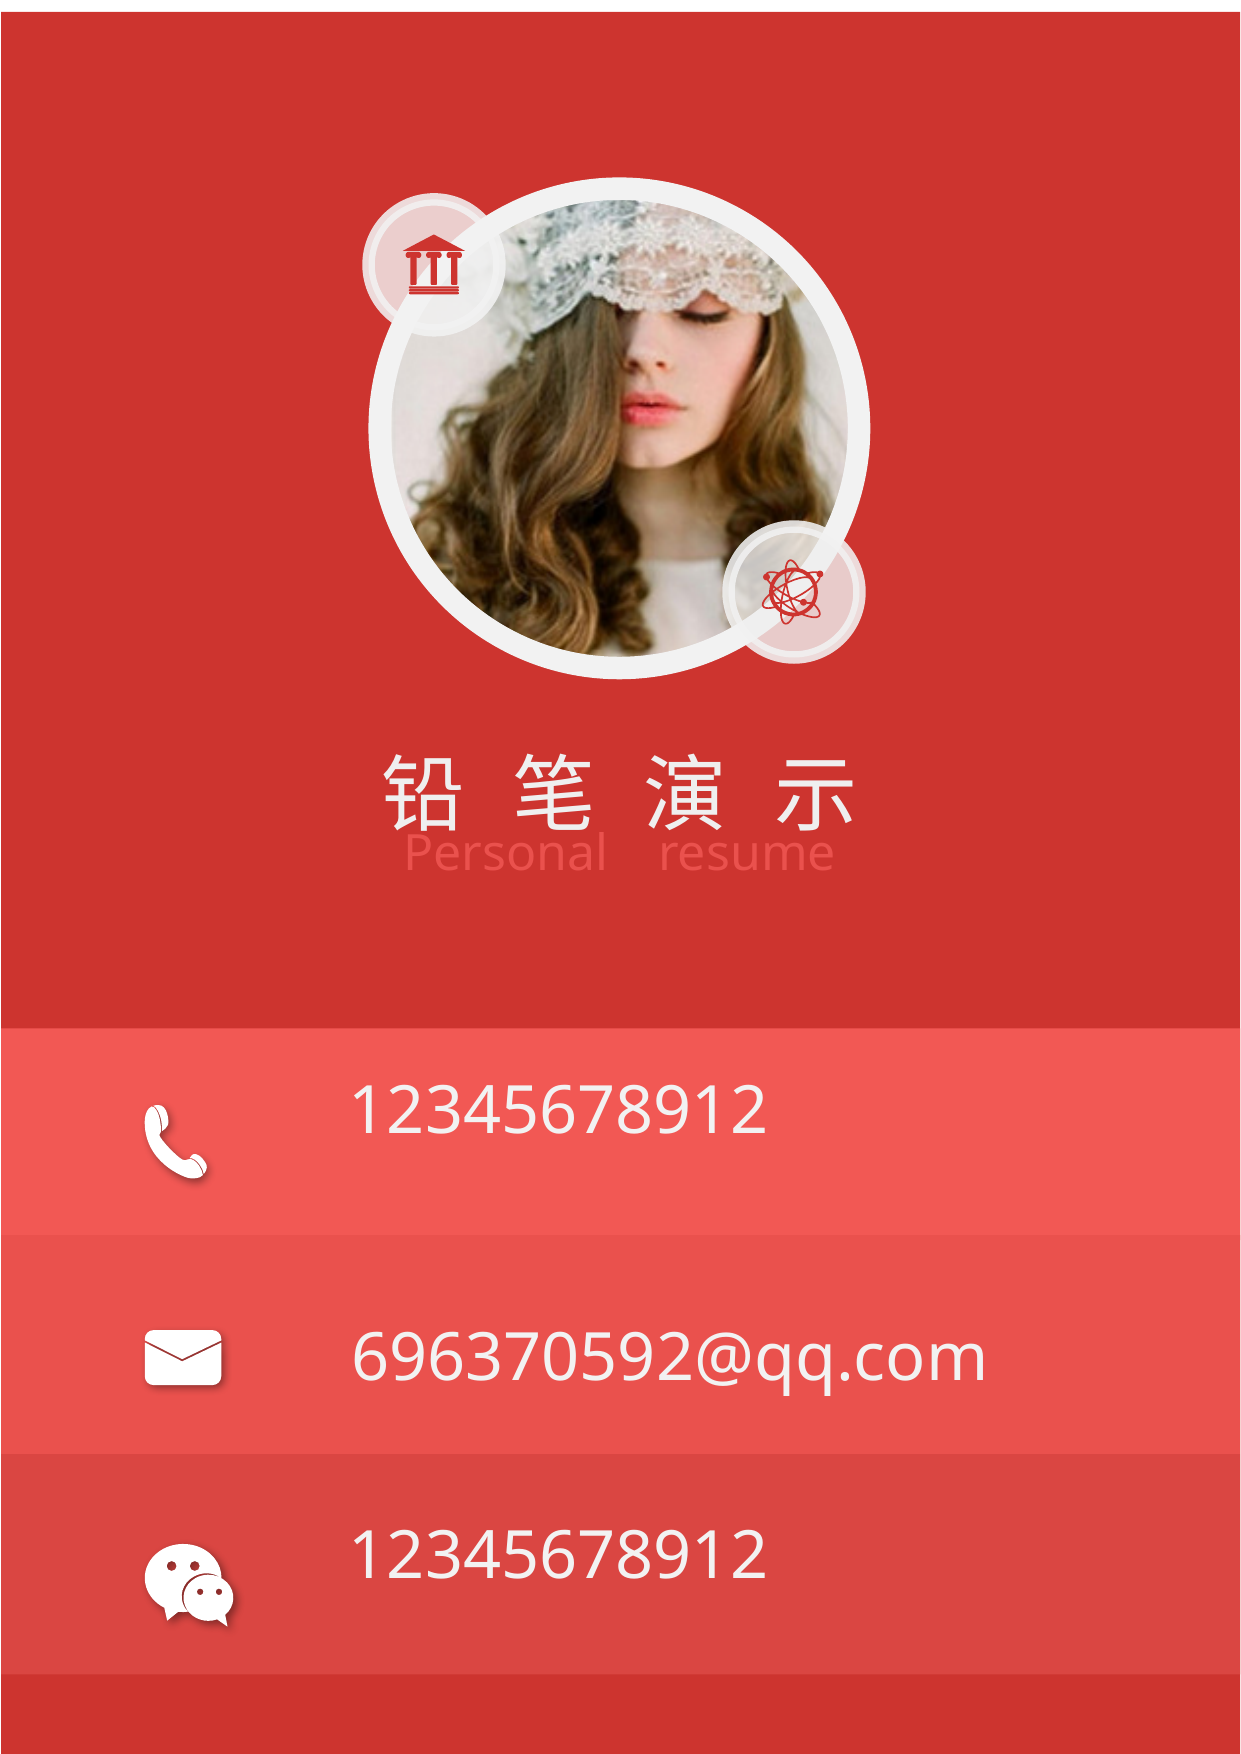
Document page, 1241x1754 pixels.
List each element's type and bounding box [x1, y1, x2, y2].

picture [391, 200, 847, 656]
